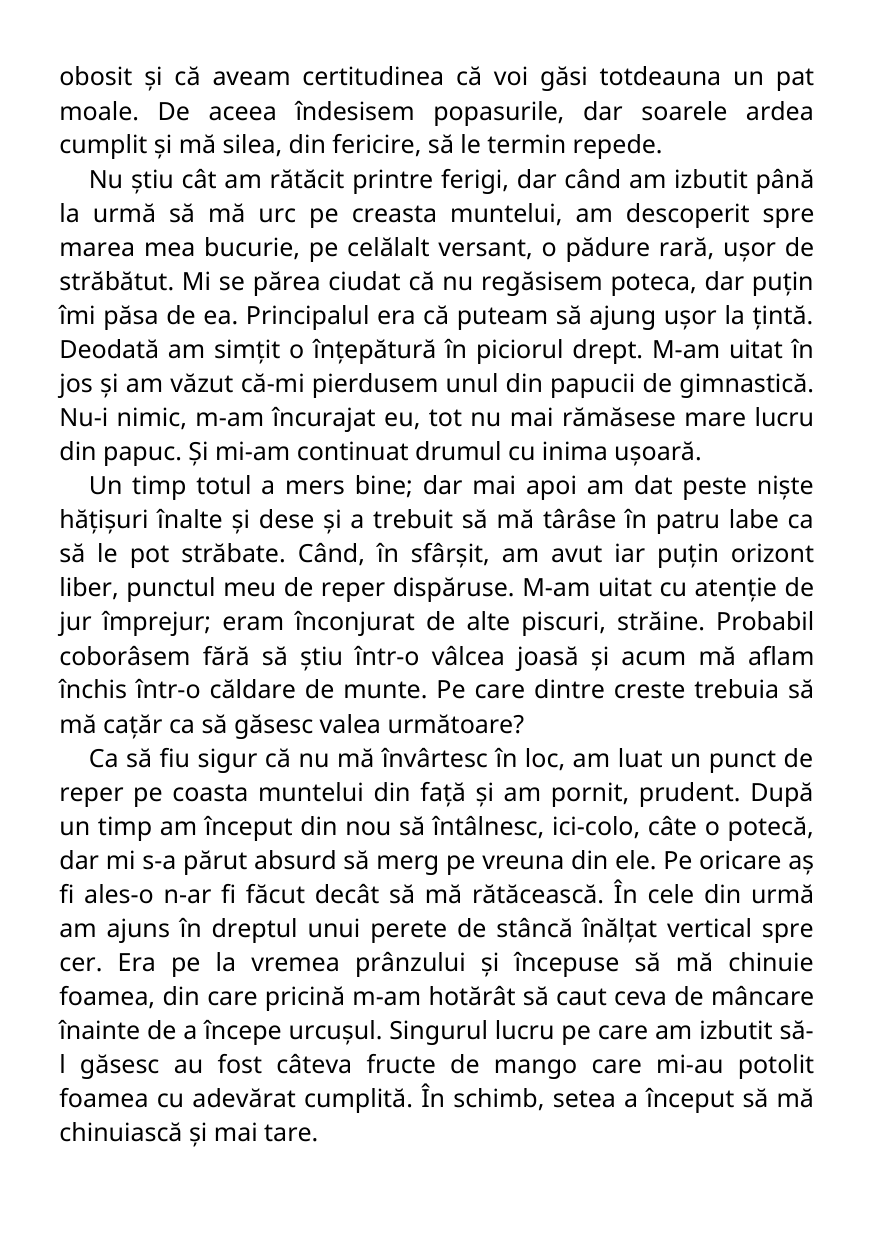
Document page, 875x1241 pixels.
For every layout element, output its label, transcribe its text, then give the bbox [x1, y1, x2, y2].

text Nu ştiu cât am rătăcit printre ferigi, dar când am izbutit până la urmă să mă urc pe creasta muntelui, am descoperit spre marea mea bucurie, pe celălalt versant, o pădure rară, uşor de străbătut. Mi se părea ciudat că nu regăsisem poteca, dar puţin îmi păsa de ea. Principalul era că puteam să ajung uşor la ţintă. Deodată am simţit o înţepătură în piciorul drept. M-am uitat în jos şi am văzut că-mi pierdusem unul din papucii de gimnastică. Nu-i nimic, m-am încurajat eu, tot nu mai rămăsese mare lucru din papuc. Şi mi-am continuat drumul cu inima uşoară. [59, 161, 815, 468]
text Un timp totul a mers bine; dar mai apoi am dat peste nişte hăţişuri înalte şi dese şi a trebuit să mă târâse în patru labe ca să le pot străbate. Când, în sfârşit, am avut iar puţin orizont liber, punctul meu de reper dispăruse. M-am uitat cu atenţie de jur împrejur; eram înconjurat de alte piscuri, străine. Probabil coborâsem fără să ştiu într-o vâlcea joasă şi acum mă aflam închis într-o căldare de munte. Pe care dintre creste trebuia să mă caţăr ca să găsesc valea următoare? [59, 468, 815, 740]
text Ca să fiu sigur că nu mă învârtesc în loc, am luat un punct de reper pe coasta muntelui din faţă şi am pornit, prudent. După un timp am început din nou să întâlnesc, ici-colo, câte o potecă, dar mi s-a părut absurd să merg pe vreuna din ele. Pe oricare aş fi ales-o n-ar fi făcut decât să mă rătăcească. În cele din urmă am ajuns în dreptul unui perete de stâncă înălţat vertical spre cer. Era pe la vremea prânzului şi începuse să mă chinuie foamea, din care pricină m-am hotărât să caut ceva de mâncare înainte de a începe urcuşul. Singurul lucru pe care am izbutit să-l găsesc au fost câteva fructe de mango care mi-au potolit foamea cu adevărat cumplită. În schimb, setea a început să mă chinuiască şi mai tare. [59, 740, 815, 1149]
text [59, 59, 815, 161]
